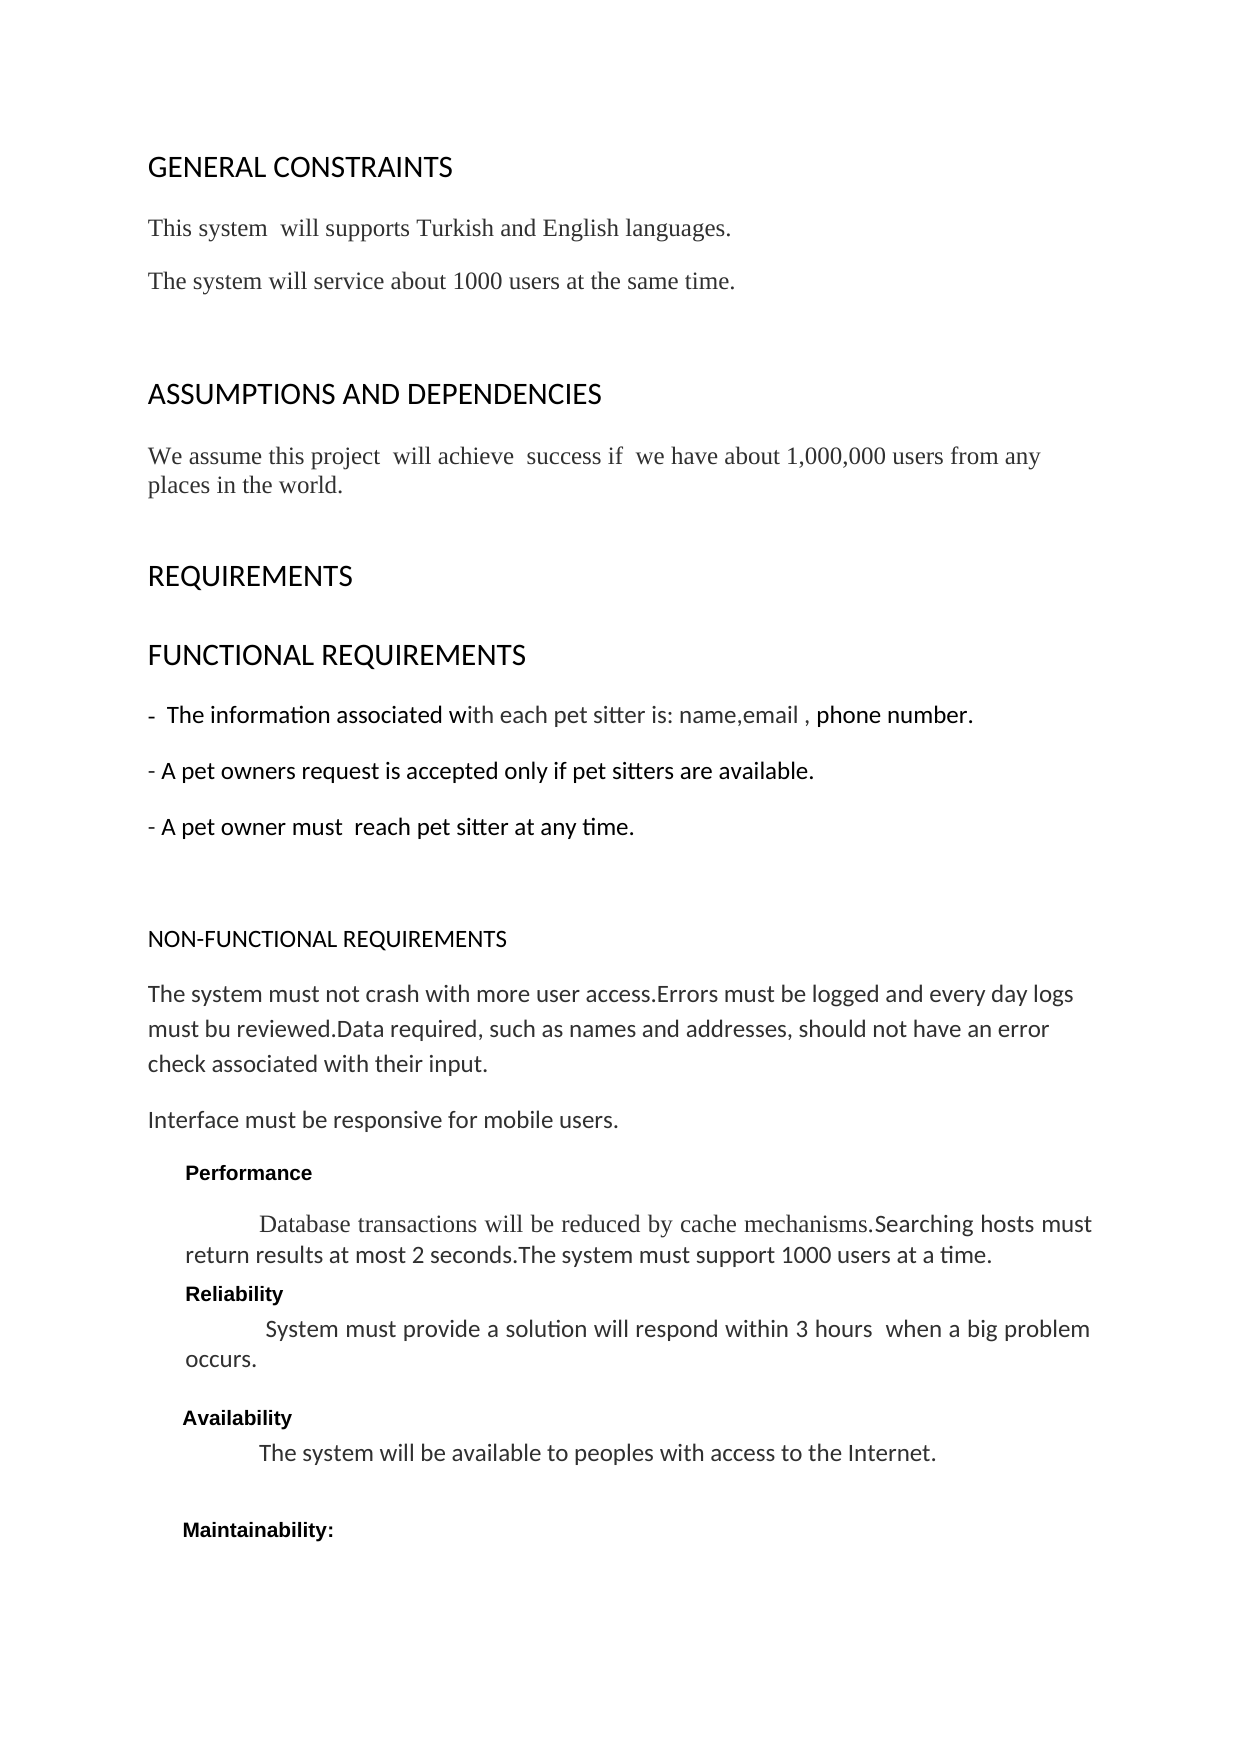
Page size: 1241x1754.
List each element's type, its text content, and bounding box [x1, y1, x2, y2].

text - A pet owners request is accepted only if pet sitters are available. [148, 755, 1093, 786]
text Interface must be responsive for mobile users. [148, 1104, 1093, 1135]
text NON-FUNCTIONAL REQUIREMENTS [148, 923, 1093, 953]
text REQUIREMENTS [148, 556, 1093, 594]
text FUNCTIONAL REQUIREMENTS [148, 635, 1093, 673]
text The system will service about 1000 users at the same time. [148, 266, 1093, 295]
text Reliability [185, 1277, 1093, 1305]
text Maintainability: [148, 1514, 1093, 1542]
text System must provide a solution will respond within 3 hours when a big problem occurs. [185, 1313, 1093, 1374]
text This system will supports Turkish and English languages. [148, 213, 1093, 241]
text ASSUMPTIONS AND DEPENDENCIES [148, 374, 1093, 412]
text Performance [185, 1160, 1093, 1184]
text GENERAL CONSTRAINTS [148, 148, 1093, 186]
text We assume this project will achieve success if we have about 1,000,000 users from any places in the world. [148, 441, 1093, 498]
text Database transactions will be reduced by cache mechanisms.Searching hosts must return results at most 2 seconds.The system must support 1000 users at a time. [185, 1209, 1093, 1270]
text The system will be available to peoples with access to the Internet. [185, 1437, 1093, 1467]
text - A pet owner must reach pet sitter at any time. [148, 811, 1093, 842]
text - The information associated with each pet sitter is: name,email , phone number. [148, 699, 1093, 730]
text Availability [148, 1405, 1093, 1429]
text The system must not crash with more user access.Errors must be logged and every day logs must bu reviewed.Data required, such as names and addresses, should not have an error check associated with their input. [148, 979, 1093, 1079]
